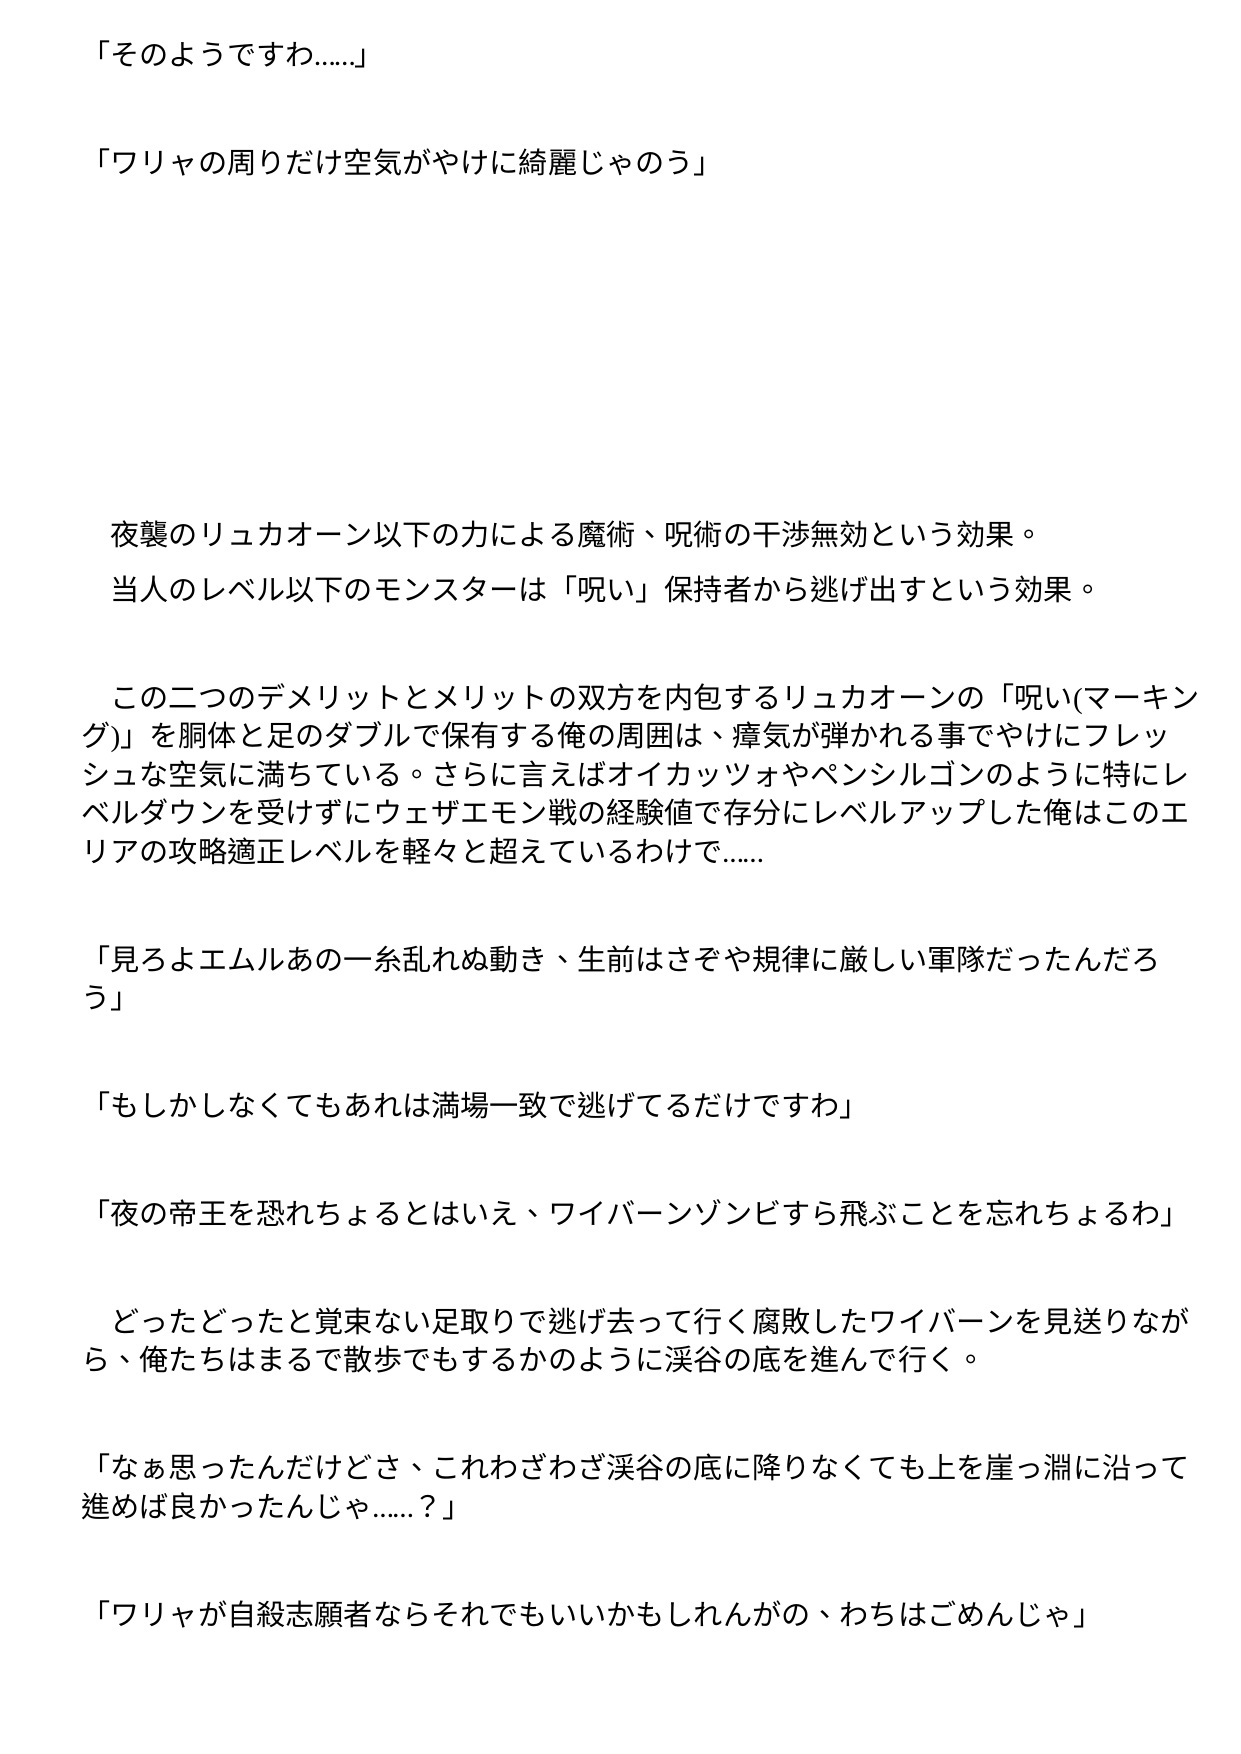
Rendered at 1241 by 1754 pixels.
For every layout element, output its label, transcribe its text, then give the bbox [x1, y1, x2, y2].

text 「なぁ思ったんだけどさ、これわざわざ渓谷の底に降りなくても上を崖っ淵に沿って進めば良かったんじゃ……？」 [81, 1450, 1215, 1524]
text この二つのデメリットとメリットの双方を内包するリュカオーンの「呪い(マーキング)」を胴体と足のダブルで保有する俺の周囲は、瘴気が弾かれる事でやけにフレッシュな空気に満ちている。さらに言えばオイカッツォやペンシルゴンのように特にレベルダウンを受けずにウェザエモン戦の経験値で存分にレベルアップした俺はこのエリアの攻略適正レベルを軽々と超えているわけで…… [81, 680, 1215, 869]
text 「そのようですわ……」 [81, 37, 1215, 73]
text どったどったと覚束ない足取りで逃げ去って行く腐敗したワイバーンを見送りながら、俺たちはまるで散歩でもするかのように渓谷の底を進んで行く。 [81, 1304, 1215, 1378]
text 「ワリャの周りだけ空気がやけに綺麗じゃのう」 [81, 145, 1215, 181]
text 「もしかしなくてもあれは満場一致で逃げてるだけですわ」 [81, 1088, 1215, 1124]
text 当人のレベル以下のモンスターは「呪い」保持者から逃げ出すという効果。 [81, 572, 1215, 608]
text 「見ろよエムルあの一糸乱れぬ動き、生前はさぞや規律に厳しい軍隊だったんだろう」 [81, 942, 1215, 1016]
text 「夜の帝王を恐れちょるとはいえ、ワイバーンゾンビすら飛ぶことを忘れちょるわ」 [81, 1196, 1215, 1232]
text 夜襲のリュカオーン以下の力による魔術、呪術の干渉無効という効果。 [81, 517, 1215, 553]
text 「ワリャが自殺志願者ならそれでもいいかもしれんがの、わちはごめんじゃ」 [81, 1597, 1215, 1632]
